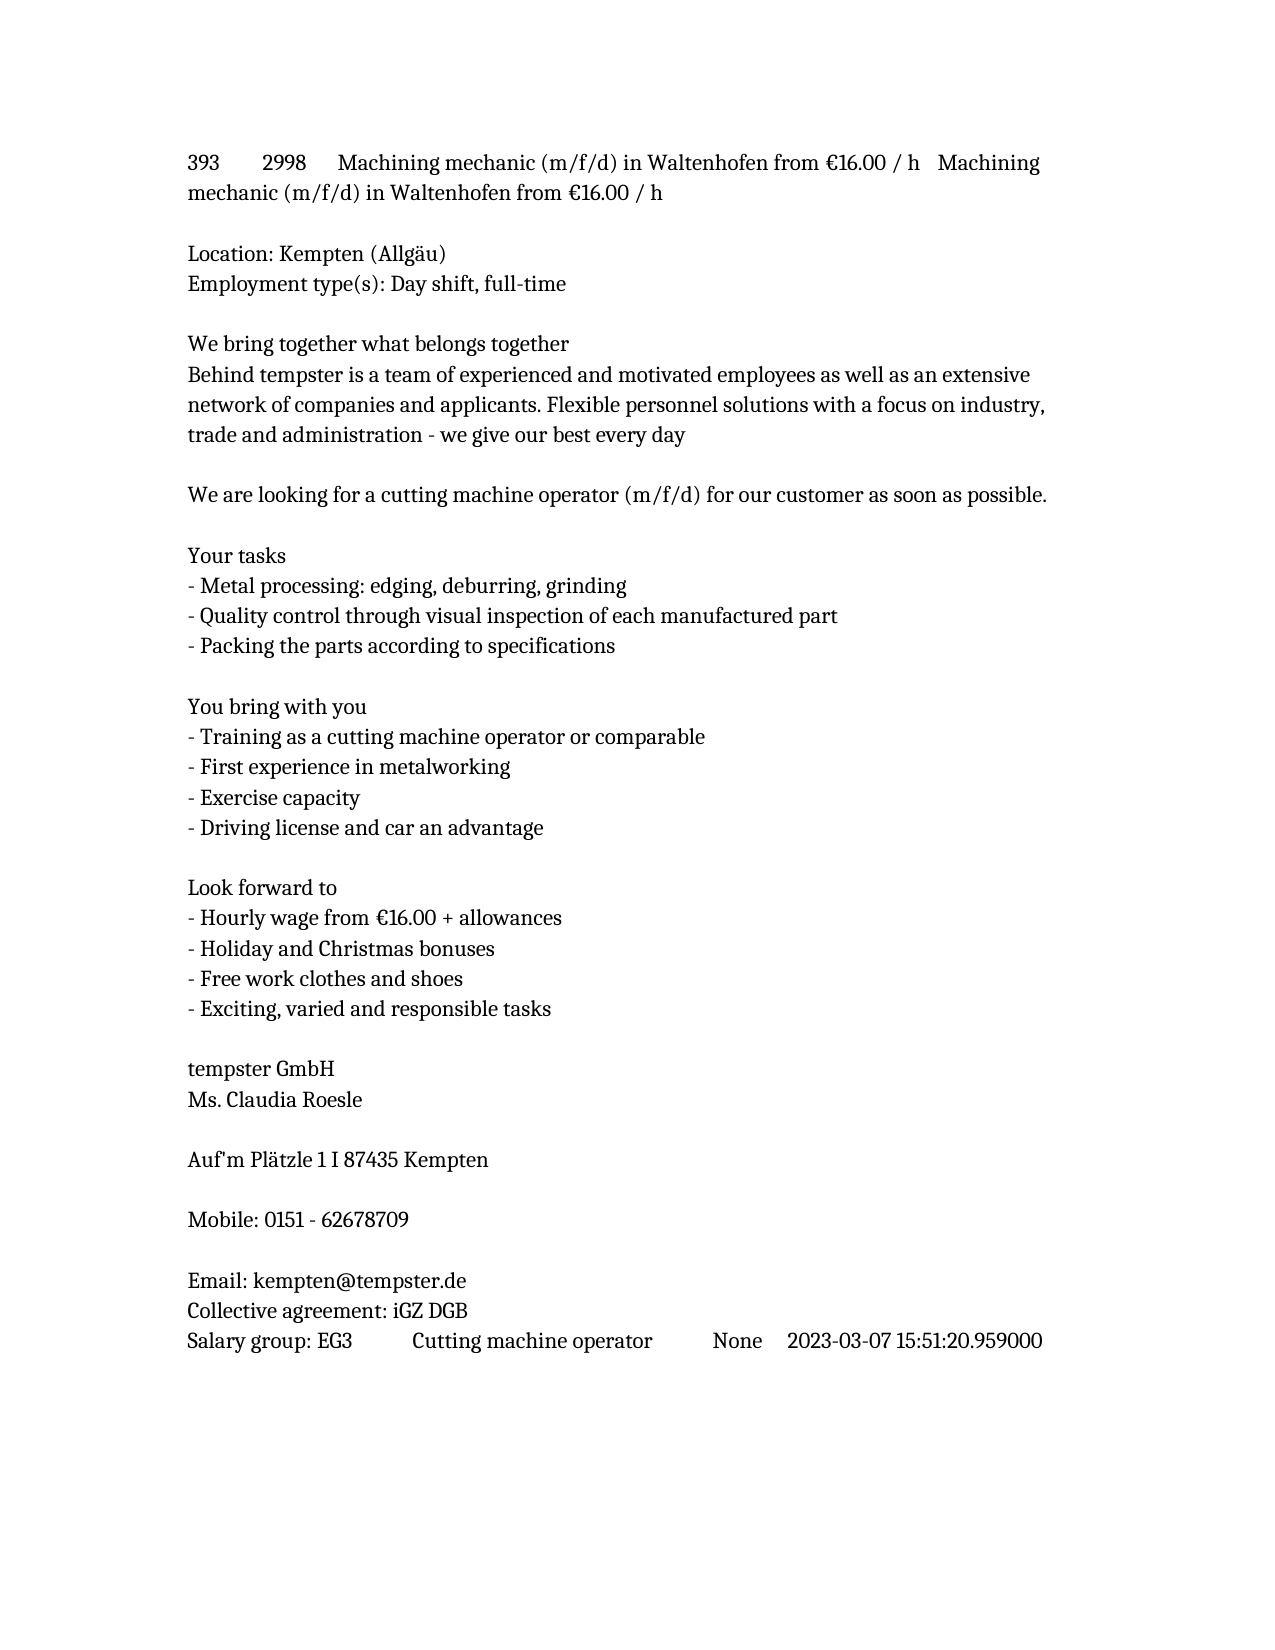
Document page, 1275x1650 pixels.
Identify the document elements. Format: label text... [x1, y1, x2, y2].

text 393 2998 Machining mechanic (m/f/d) in Waltenhofen from €16.00 / h Machining mechanic (m/f/d) in Waltenhofen from €16.00 / h Location: Kempten (Allgäu) Employment type(s): Day shift, full-time We bring together what belongs together Behind tempster is a team of experienced and motivated employees as well as an extensive network of companies and applicants. Flexible personnel solutions with a focus on industry, trade and administration - we give our best every day We are looking for a cutting machine operator (m/f/d) for our customer as soon as possible. Your tasks - Metal processing: edging, deburring, grinding - Quality control through visual inspection of each manufactured part - Packing the parts according to specifications You bring with you - Training as a cutting machine operator or comparable - First experience in metalworking - Exercise capacity - Driving license and car an advantage Look forward to - Hourly wage from €16.00 + allowances - Holiday and Christmas bonuses - Free work clothes and shoes - Exciting, varied and responsible tasks tempster GmbH Ms. Claudia Roesle Auf'm Plätzle 1 I 87435 Kempten Mobile: 0151 - 62678709 Email: kempten@tempster.de Collective agreement: iGZ DGB Salary group: EG3 Cutting machine operator None 2023-03-07 15:51:20.959000 [187, 150, 1087, 1385]
